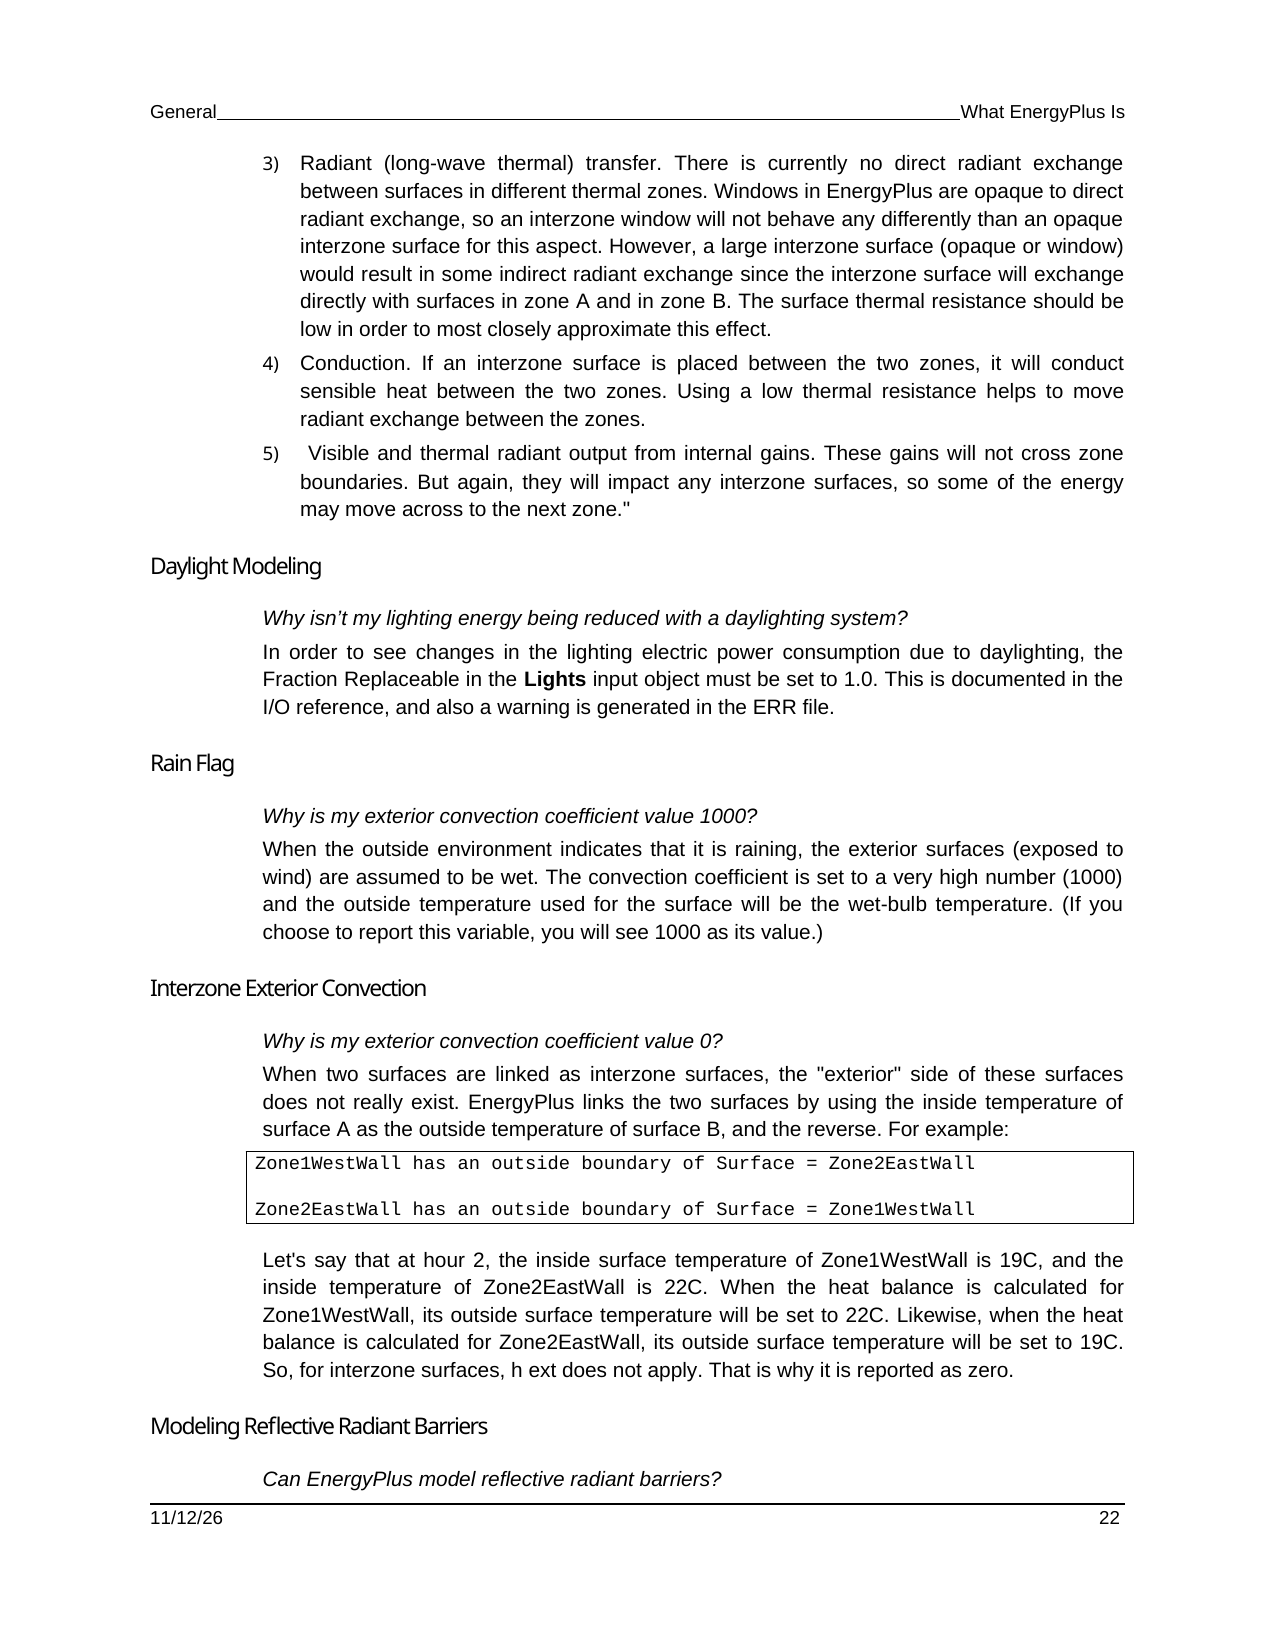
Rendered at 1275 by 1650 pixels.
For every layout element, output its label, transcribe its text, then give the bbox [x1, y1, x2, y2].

text When the outside environment indicates that it is raining, the exterior surfaces (exposed to wind) are assumed to be wet. The convection coefficient is set to a very high number (1000) and the outside temperature used for the surface will be the wet-bulb temperature. (If you choose to report this variable, you will see 1000 as its value.) [262, 837, 1125, 944]
text Let's say that at hour 2, the inside surface temperature of Zone1WestWall is 19C, and the inside temperature of Zone2EastWall is 22C. When the heat balance is calculated for Zone1WestWall, its outside surface temperature will be set to 22C. Likewise, when the heat balance is calculated for Zone2EastWall, its outside surface temperature will be set to 19C. So, for interzone surfaces, h ext does not apply. That is why it is reported as zero. [262, 1248, 1125, 1382]
subtitle Modeling Reflective Radiant Barriers [150, 1410, 1125, 1441]
subtitle Daylight Modeling [150, 550, 1125, 581]
text In order to see changes in the lighting electric power consumption due to daylighting, the Fraction Replaceable in the Lights input object must be set to 1.0. This is documented in the I/O reference, and also a warning is generated in the ERR file. [262, 640, 1125, 719]
list Radiant (long-wave thermal) transfer. There is currently no direct radiant exchange between surfaces in different thermal zones. Windows in EnergyPlus are opaque to direct radiant exchange, so an interzone window will not behave any differently than an opaque interzone surface for this aspect. However, a large interzone surface (opaque or window) would result in some indirect radiant exchange since the interzone surface will exchange directly with surfaces in zone A and in zone B. The surface thermal resistance should be low in order to most closely approximate this effect. [262, 150, 1125, 341]
text When two surfaces are linked as interzone surfaces, the "exterior" side of these surfaces does not really exist. EnergyPlus links the two surfaces by using the inside temperature of surface A as the outside temperature of surface B, and the reverse. For example: [262, 1062, 1125, 1141]
subtitle Rain Flag [150, 747, 1125, 778]
list Visible and thermal radiant output from internal gains. These gains will not cross zone boundaries. But again, they will impact any interzone surfaces, so some of the energy may move across to the next zone." [262, 441, 1125, 521]
text Why is my exterior convection coefficient value 1000? [262, 803, 1125, 827]
text Zone1WestWall has an outside boundary of Surface = Zone2EastWall [247, 1152, 1133, 1175]
text Zone2EastWall has an outside boundary of Surface = Zone1WestWall [247, 1196, 1133, 1223]
text Why isn’t my lighting energy being reduced with a daylighting system? [262, 606, 1125, 630]
text Can EnergyPlus model reflective radiant barriers? [262, 1466, 1125, 1490]
text Why is my exterior convection coefficient value 0? [262, 1028, 1125, 1052]
list Conduction. If an interzone surface is placed between the two zones, it will conduct sensible heat between the two zones. Using a low thermal resistance helps to move radiant exchange between the zones. [262, 350, 1125, 431]
subtitle Interzone Exterior Convection [150, 972, 1125, 1003]
